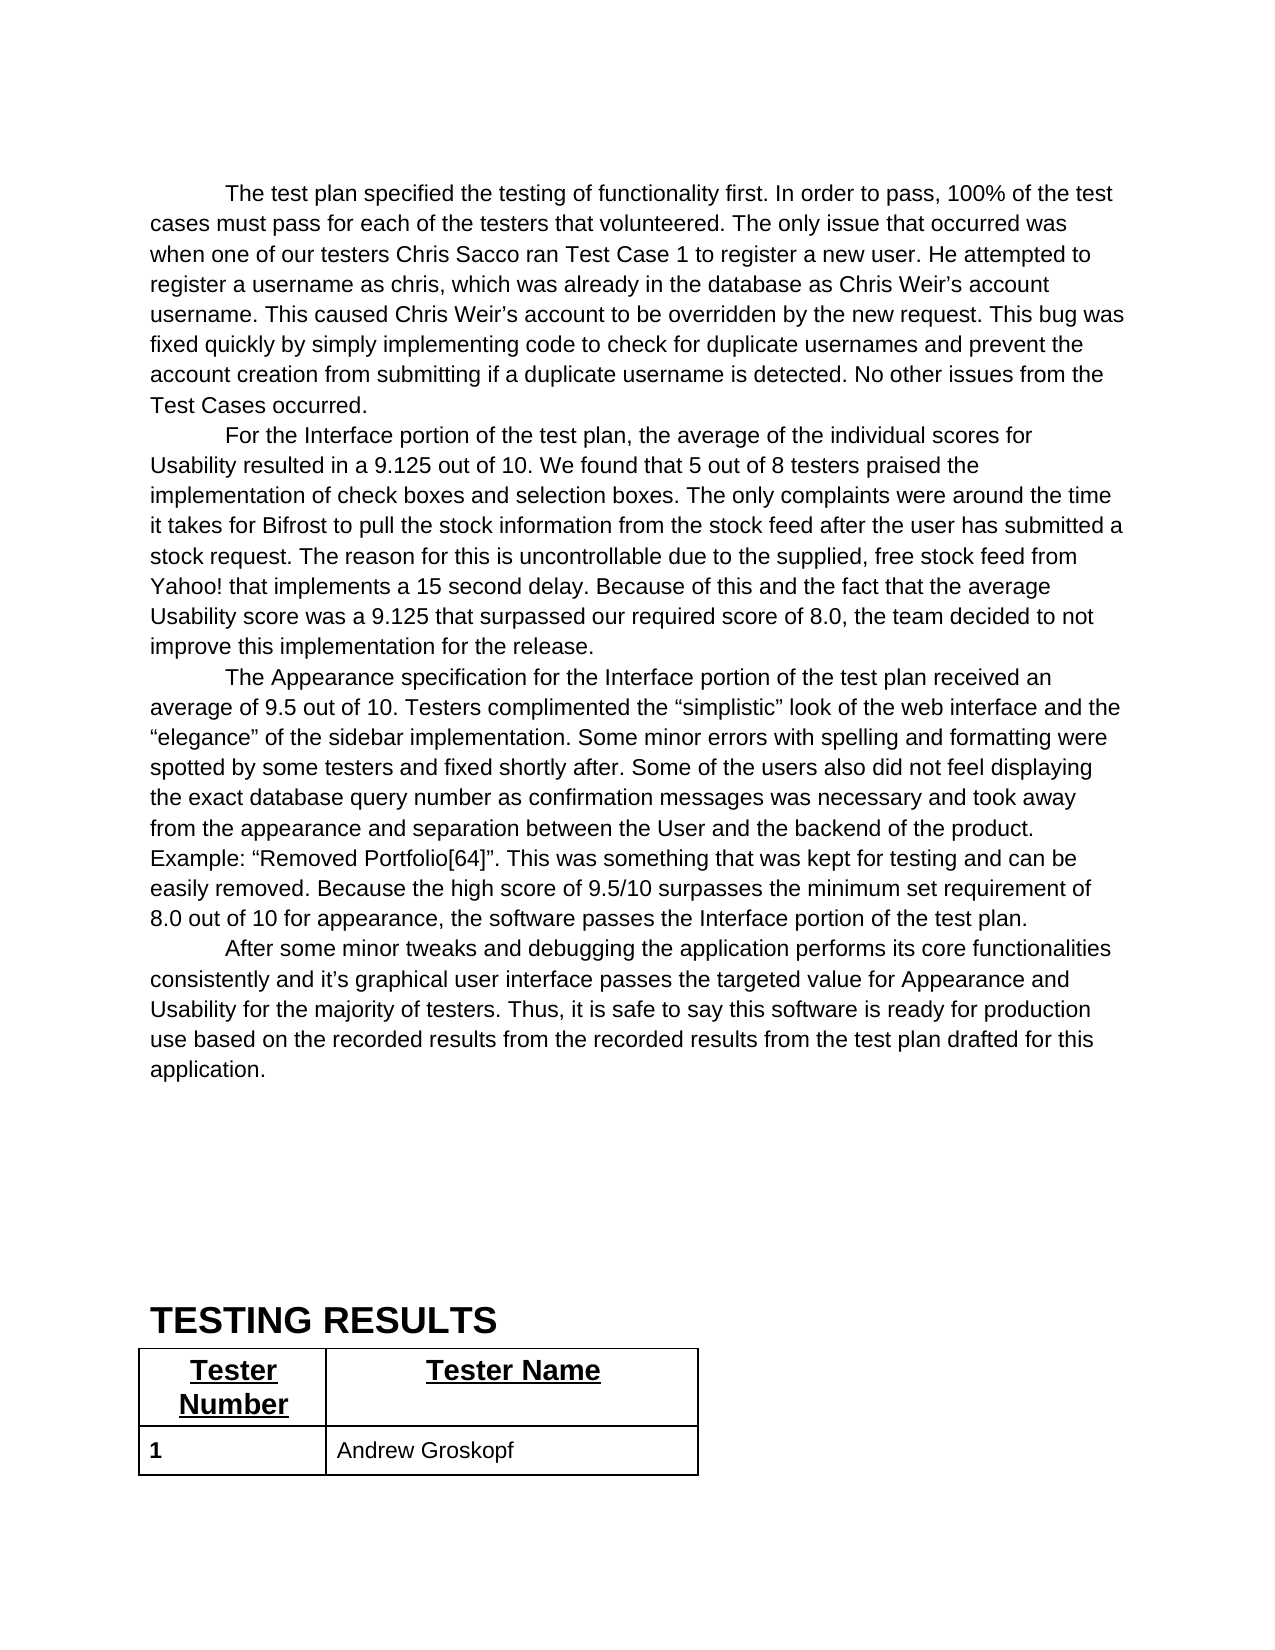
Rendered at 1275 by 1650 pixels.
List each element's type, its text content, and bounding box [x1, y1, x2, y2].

text For the Interface portion of the test plan, the average of the individual scores for Usability resulted in a 9.125 out of 10. We found that 5 out of 8 testers praised the implementation of check boxes and selection boxes. The only complaints were around the time it takes for Bifrost to pull the stock information from the stock feed after the user has submitted a stock request. The reason for this is uncontrollable due to the supplied, free stock feed from Yahoo! that implements a 15 second delay. Because of this and the fact that the average Usability score was a 9.125 that surpassed our required score of 8.0, the team decided to not improve this implementation for the release. [150, 422, 1125, 660]
table_header Tester Name [327, 1349, 697, 1424]
table_header Tester Number [140, 1349, 325, 1424]
table_cell 1 [140, 1427, 325, 1474]
text The Appearance specification for the Interface portion of the test plan received an average of 9.5 out of 10. Testers complimented the “simplistic” look of the web interface and the “elegance” of the sidebar implementation. Some minor errors with spelling and formatting were spotted by some testers and fixed shortly after. Some of the users also did not feel displaying the exact database query number as confirmation messages was necessary and took away from the appearance and separation between the User and the backend of the product. Example: “Removed Portfolio[64]”. This was something that was kept for testing and can be easily removed. Because the high score of 9.5/10 surpasses the minimum set requirement of 8.0 out of 10 for appearance, the software passes the Interface portion of the test plan. [150, 663, 1125, 932]
text After some minor tweaks and debugging the application performs its core functionalities consistently and it’s graphical user interface passes the targeted value for Appearance and Usability for the majority of testers. Thus, it is safe to say this software is ready for production use based on the recorded results from the recorded results from the test plan drafted for this application. [150, 935, 1125, 1083]
text TESTING RESULTS [150, 1298, 1125, 1341]
table_cell Andrew Groskopf [327, 1427, 697, 1474]
text The test plan specified the testing of functionality first. In order to pass, 100% of the test cases must pass for each of the testers that volunteered. The only issue that occurred was when one of our testers Chris Sacco ran Test Case 1 to register a new user. He attempted to register a username as chris, which was already in the database as Chris Weir’s account username. This caused Chris Weir’s account to be overridden by the new request. This bug was fixed quickly by simply implementing code to check for duplicate usernames and prevent the account creation from submitting if a duplicate username is detected. No other issues from the Test Cases occurred. [150, 180, 1125, 418]
